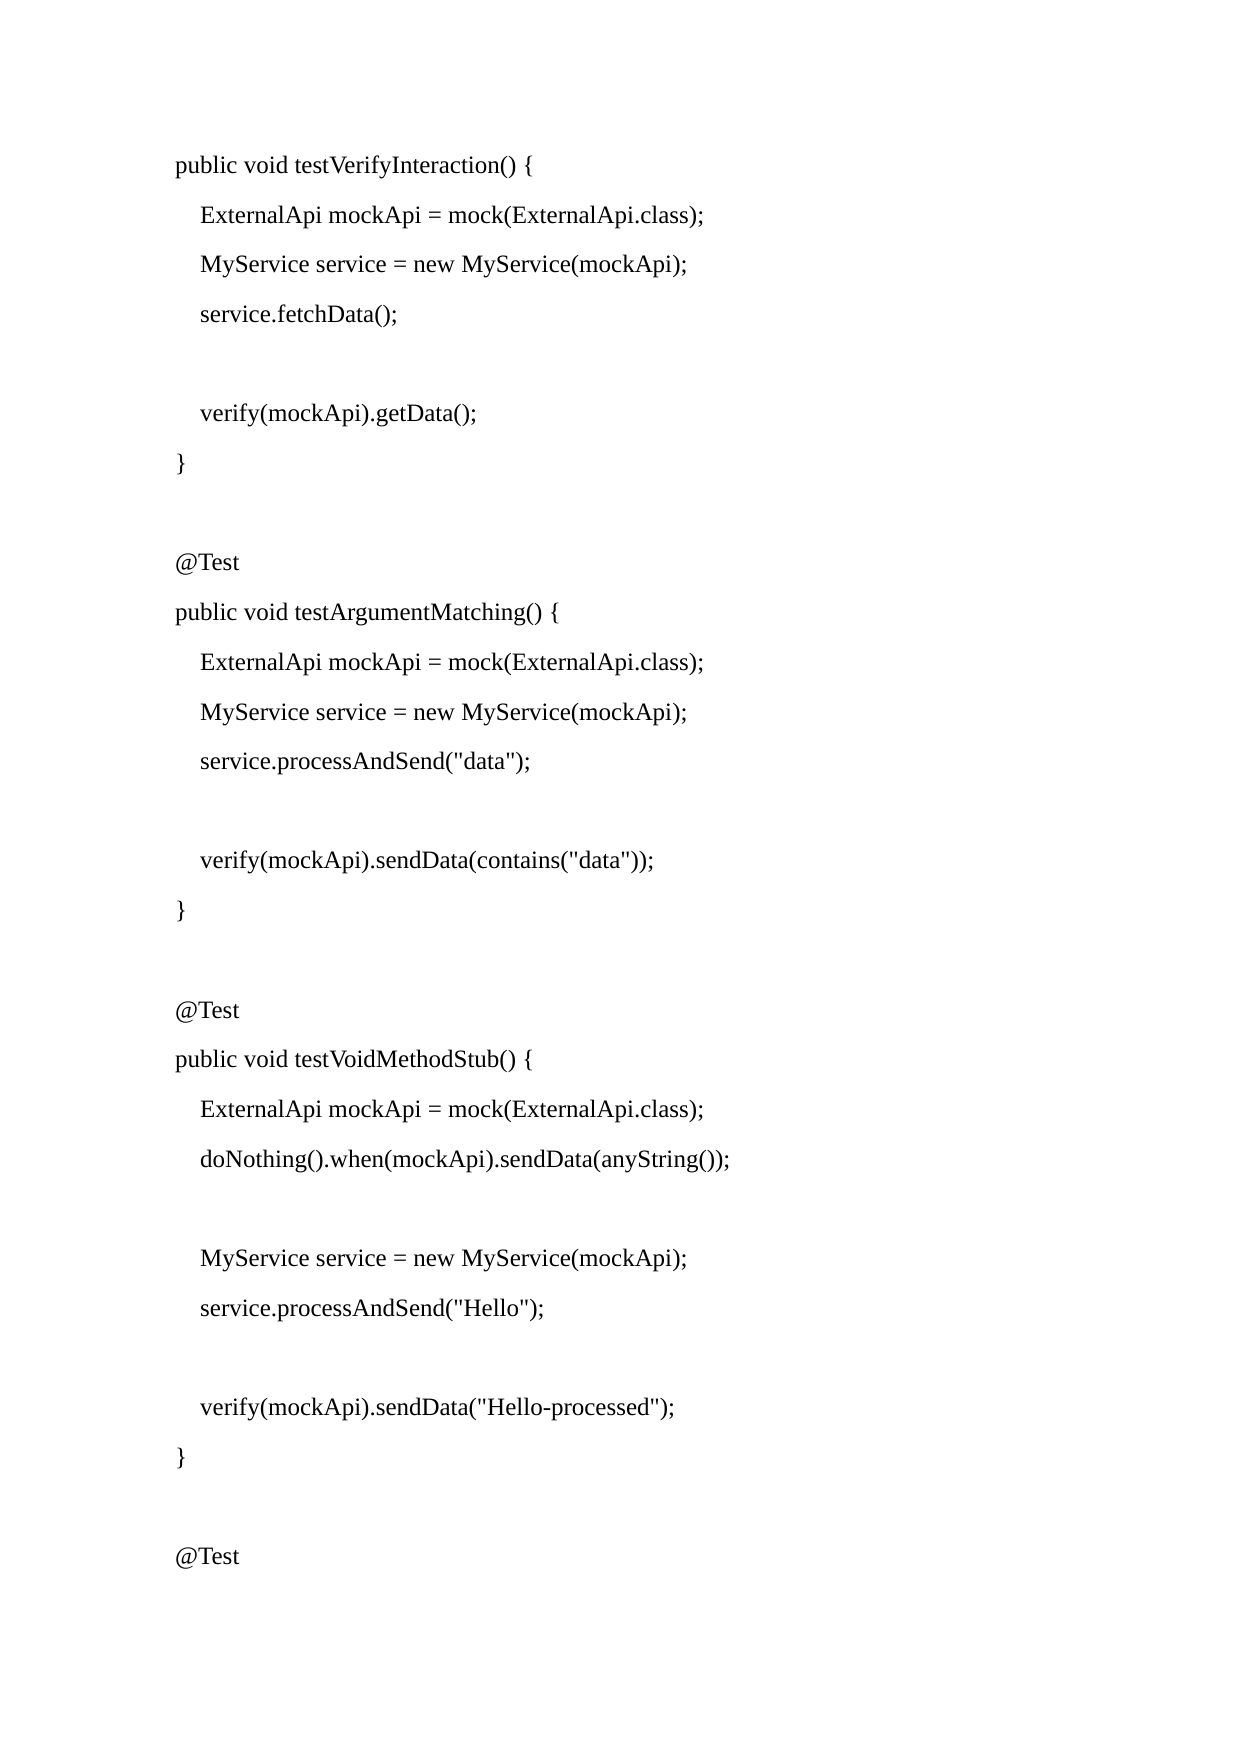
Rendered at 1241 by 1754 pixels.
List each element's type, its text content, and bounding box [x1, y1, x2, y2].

text MyService service = new MyService(mockApi); [150, 697, 1090, 725]
text doNothing().when(mockApi).sendData(anyString()); [150, 1144, 1090, 1172]
text service.processAndSend("Hello"); [150, 1293, 1090, 1322]
text service.processAndSend("data"); [150, 746, 1090, 775]
text ExternalApi mockApi = mock(ExternalApi.class); [150, 1094, 1090, 1123]
text @Test [150, 995, 1090, 1023]
text } [150, 448, 1090, 477]
text public void testVoidMethodStub() { [150, 1044, 1090, 1073]
text service.fetchData(); [150, 299, 1090, 328]
text verify(mockApi).getData(); [150, 398, 1090, 427]
text public void testArgumentMatching() { [150, 597, 1090, 626]
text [150, 1243, 1090, 1272]
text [150, 249, 1090, 278]
text verify(mockApi).sendData("Hello-processed"); [150, 1392, 1090, 1421]
text ExternalApi mockApi = mock(ExternalApi.class); [150, 200, 1090, 228]
text ExternalApi mockApi = mock(ExternalApi.class); [150, 647, 1090, 676]
text verify(mockApi).sendData(contains("data")); [150, 846, 1090, 874]
text } [150, 895, 1090, 924]
text } [150, 1442, 1090, 1471]
text public void testVerifyInteraction() { [150, 150, 1090, 179]
text @Test [150, 1541, 1090, 1570]
text @Test [150, 547, 1090, 576]
